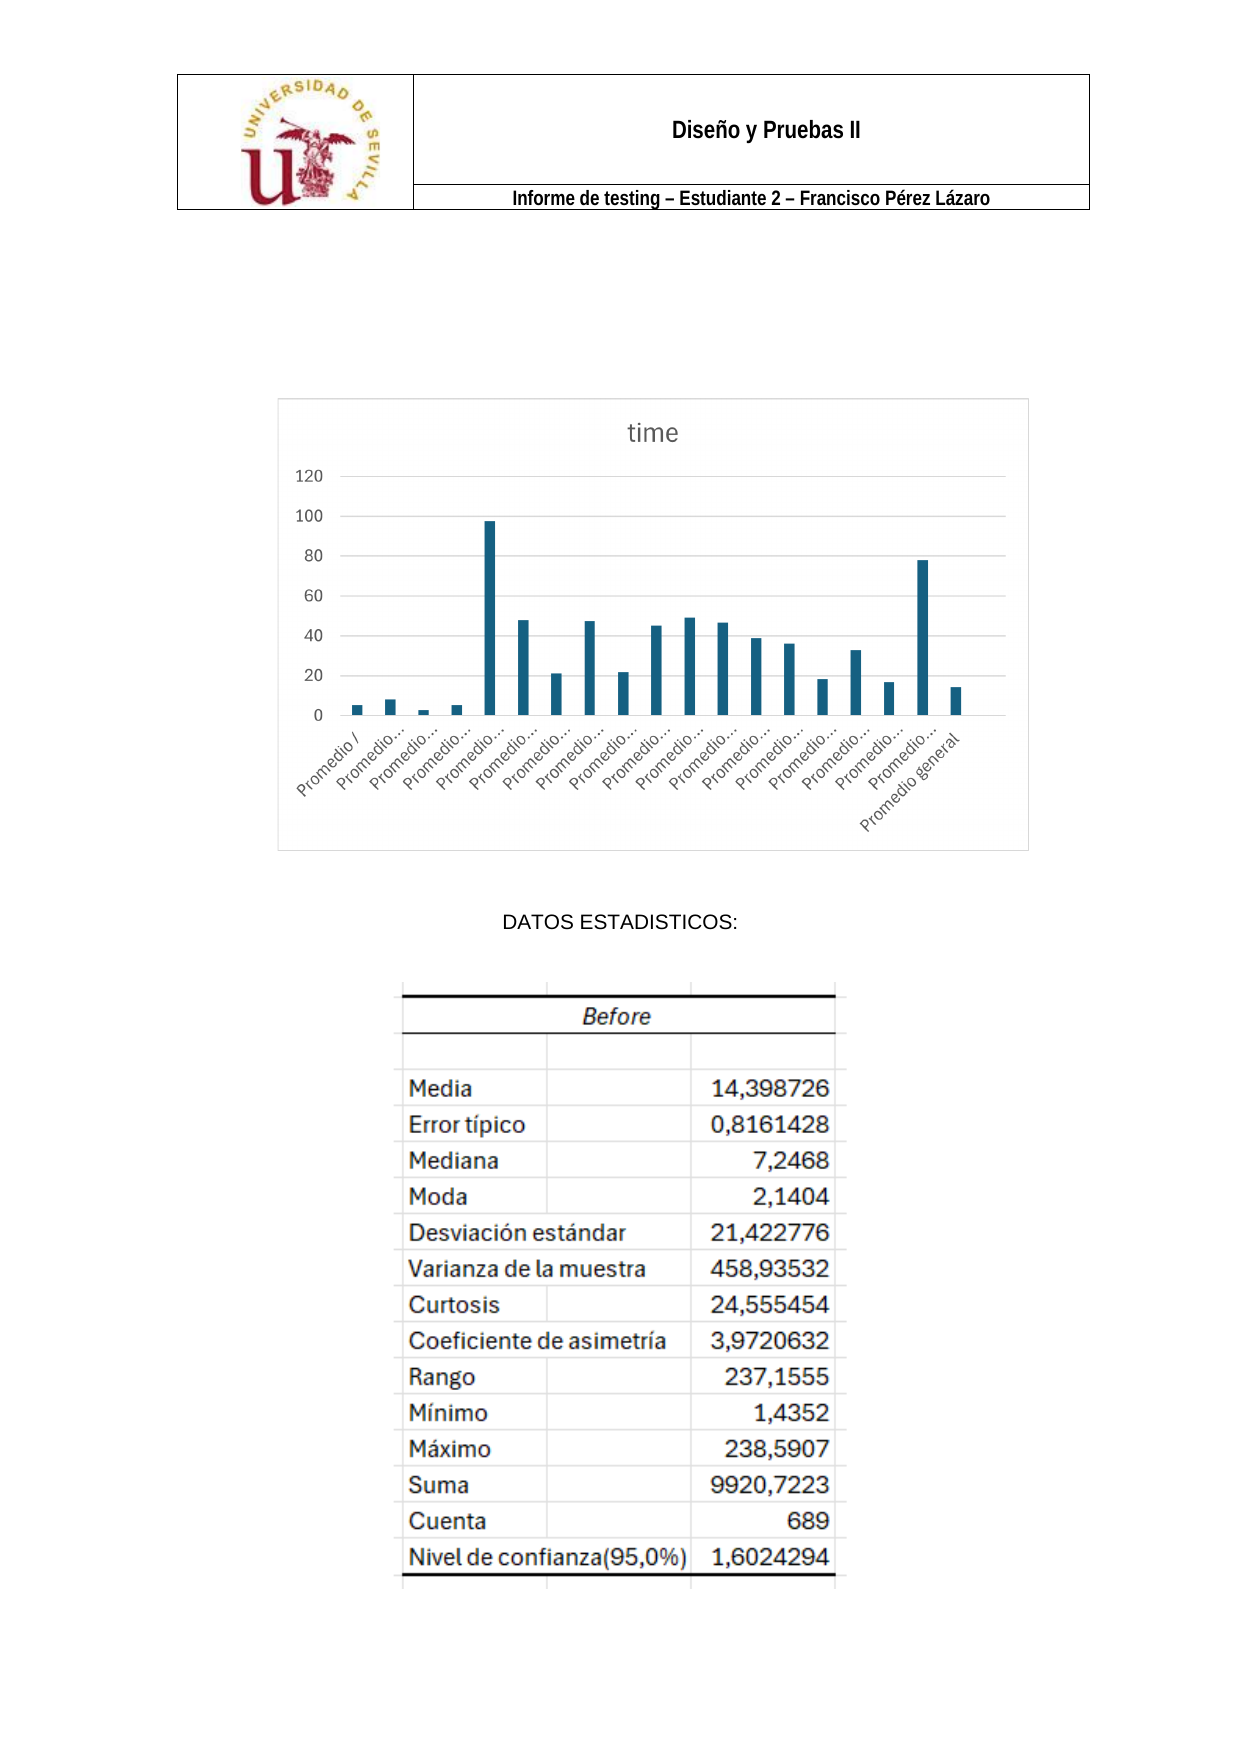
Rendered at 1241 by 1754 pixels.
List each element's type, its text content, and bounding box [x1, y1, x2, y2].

picture [240, 77, 381, 207]
picture [277, 398, 1029, 851]
picture [393, 982, 847, 1589]
text DATOS ESTADISTICOS: [177, 910, 1063, 934]
